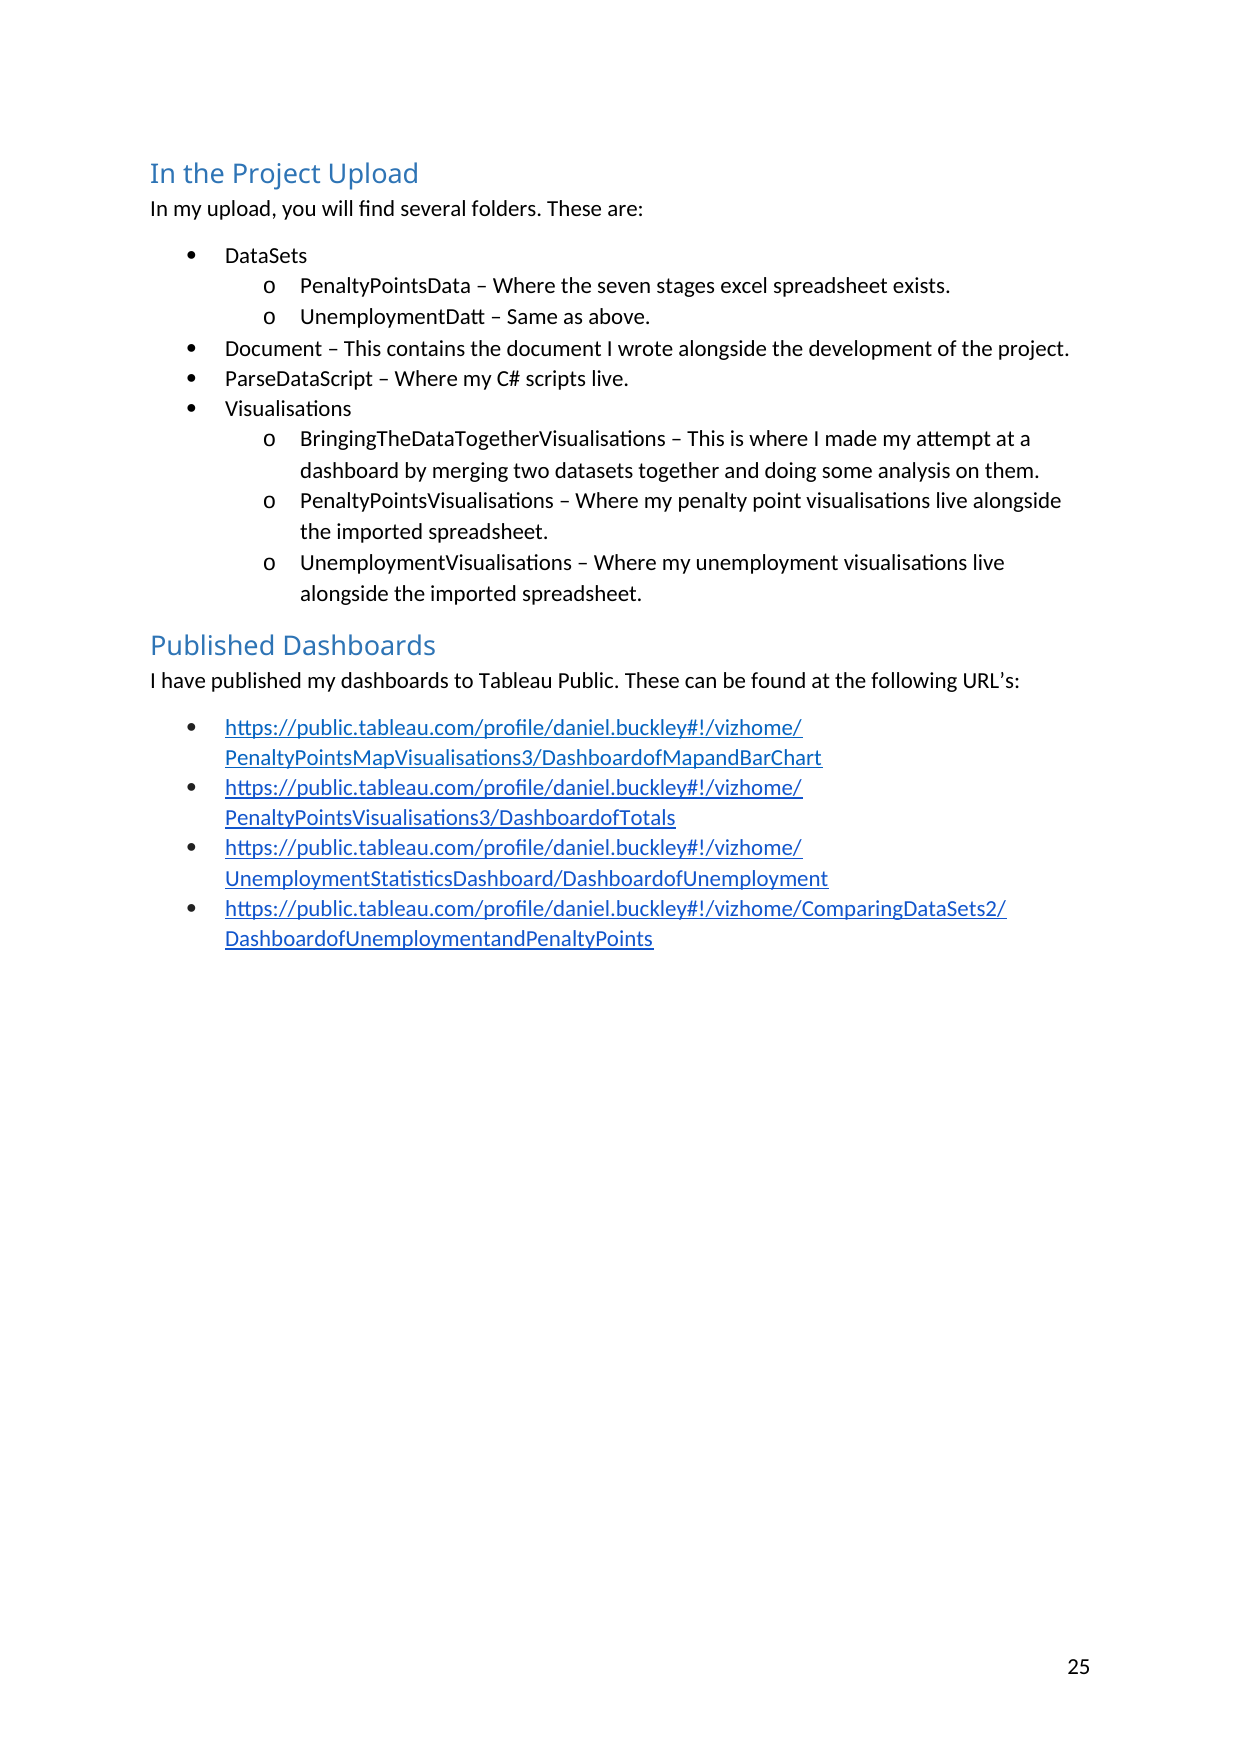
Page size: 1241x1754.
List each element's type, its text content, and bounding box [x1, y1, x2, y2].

subtitle In the Project Upload [150, 154, 1090, 191]
list ParseDataScript – Where my C# scripts live. [187, 364, 1090, 392]
list PenaltyPointsData – Where the seven stages excel spreadsheet exists. [262, 271, 1090, 300]
list https://public.tableau.com/profile/daniel.buckley#!/vizhome/UnemploymentStatisticsDashboard/DashboardofUnemployment [187, 833, 1090, 892]
list https://public.tableau.com/profile/daniel.buckley#!/vizhome/ComparingDataSets2/DashboardofUnemploymentandPenaltyPoints [187, 894, 1090, 952]
list Document – This contains the document I wrote alongside the development of the project. [187, 334, 1090, 362]
subtitle Published Dashboards [150, 626, 1090, 663]
list Visualisations [187, 394, 1090, 422]
list UnemploymentVisualisations – Where my unemployment visualisations live alongside the imported spreadsheet. [262, 548, 1090, 607]
text I have published my dashboards to Tableau Public. These can be found at the following URL’s: [150, 666, 1090, 694]
text In my upload, you will find several folders. These are: [150, 194, 1090, 222]
list BringingTheDataTogetherVisualisations – This is where I made my attempt at a dashboard by merging two datasets together and doing some analysis on them. [262, 424, 1090, 484]
list DataSets [187, 241, 1090, 269]
list PenaltyPointsVisualisations – Where my penalty point visualisations live alongside the imported spreadsheet. [262, 486, 1090, 546]
list https://public.tableau.com/profile/daniel.buckley#!/vizhome/PenaltyPointsMapVisualisations3/DashboardofMapandBarChart [187, 713, 1090, 771]
list UnemploymentDatt – Same as above. [262, 302, 1090, 332]
list https://public.tableau.com/profile/daniel.buckley#!/vizhome/PenaltyPointsVisualisations3/DashboardofTotals [187, 773, 1090, 831]
